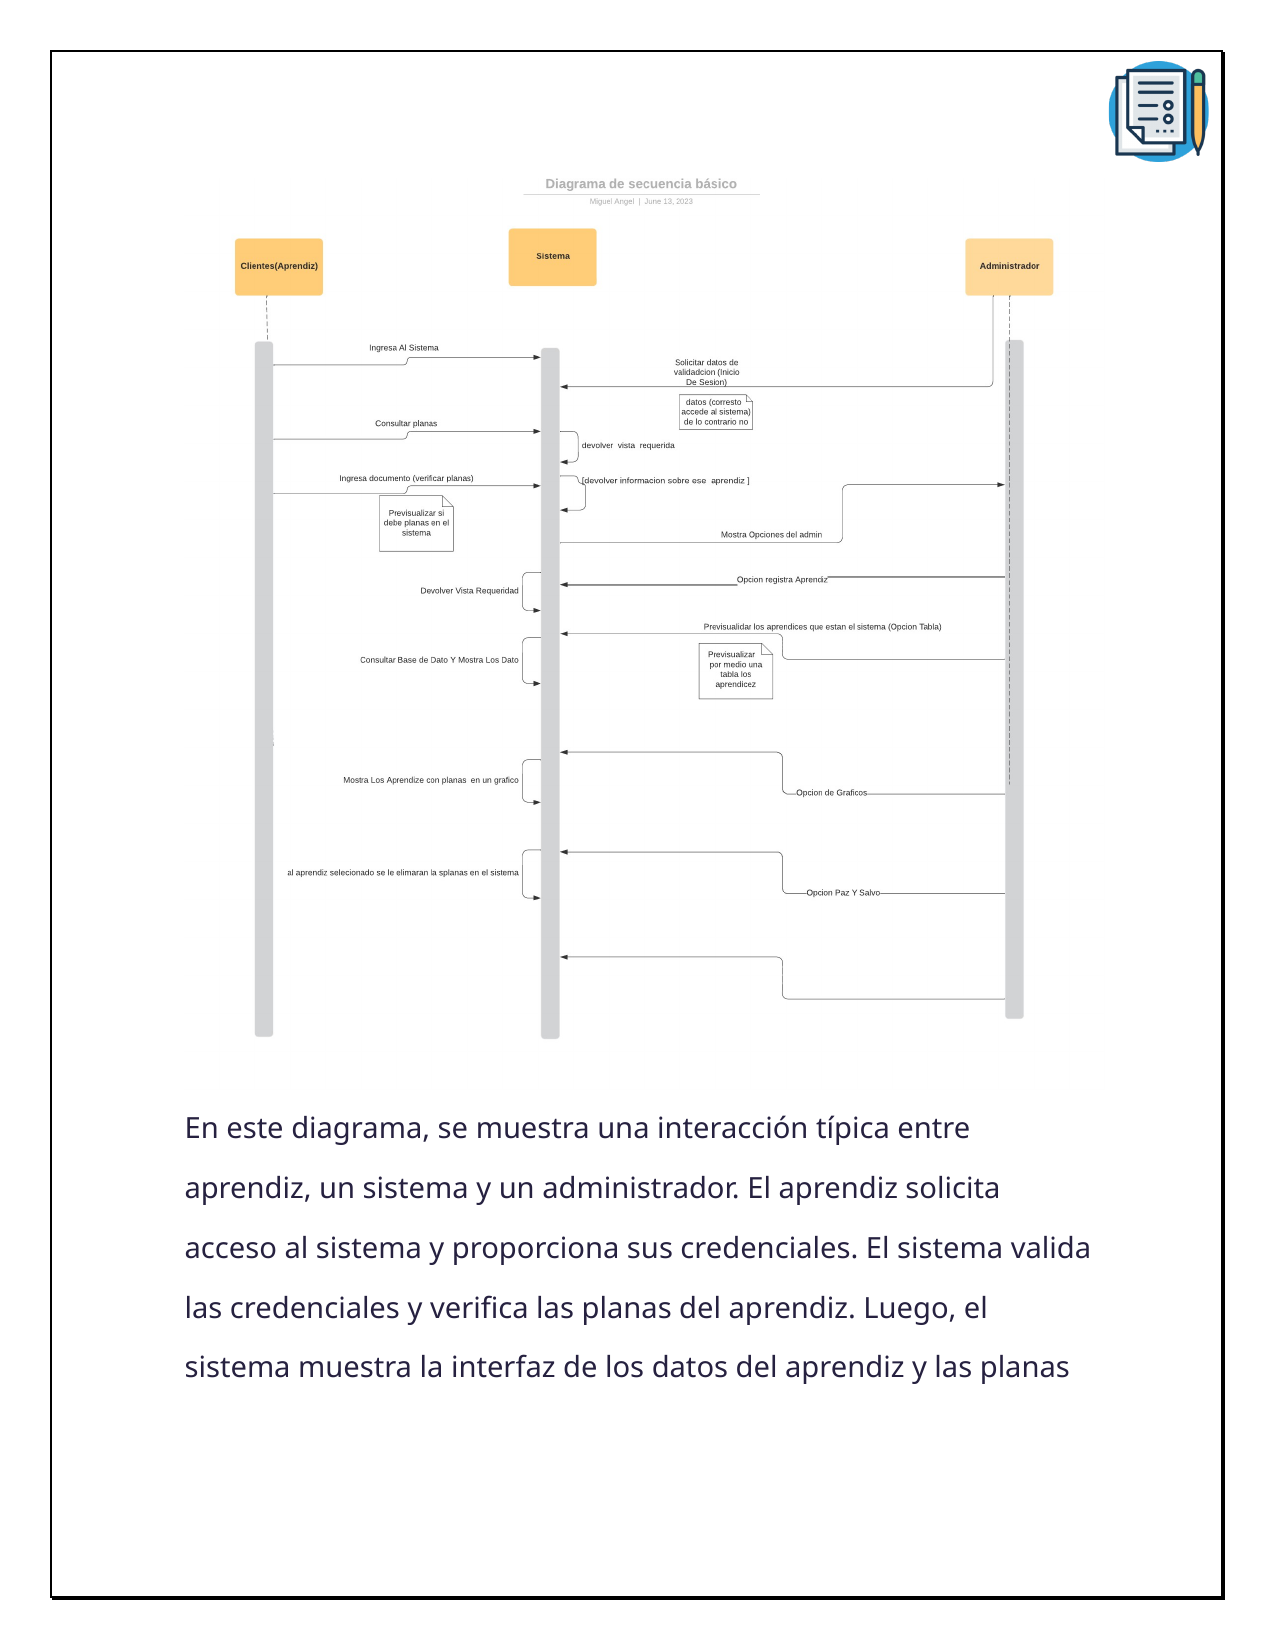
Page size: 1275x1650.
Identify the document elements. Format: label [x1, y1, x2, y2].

picture [1108, 61, 1209, 162]
picture [184, 178, 1105, 1090]
text [184, 1107, 1096, 1386]
